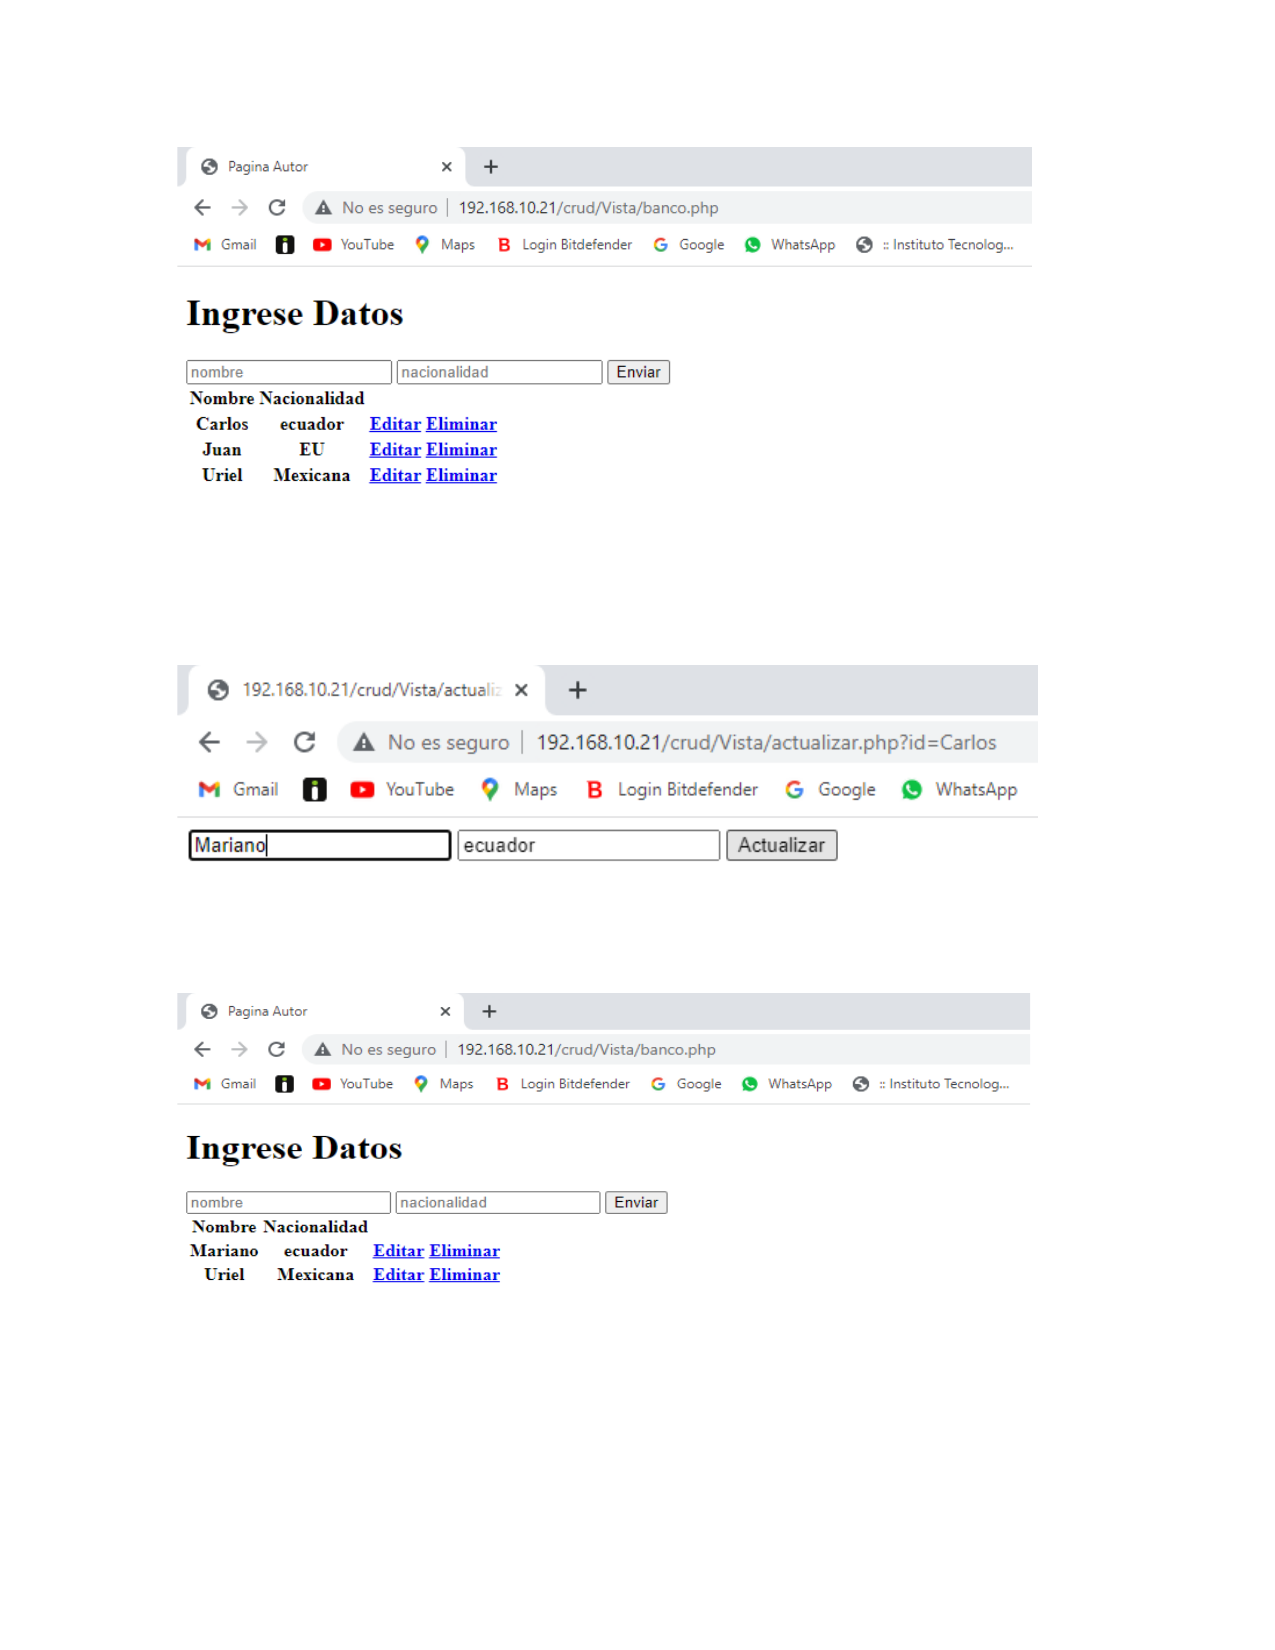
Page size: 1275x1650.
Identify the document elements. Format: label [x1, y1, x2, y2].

picture [177, 665, 1038, 975]
picture [177, 993, 1031, 1421]
picture [177, 147, 1032, 647]
